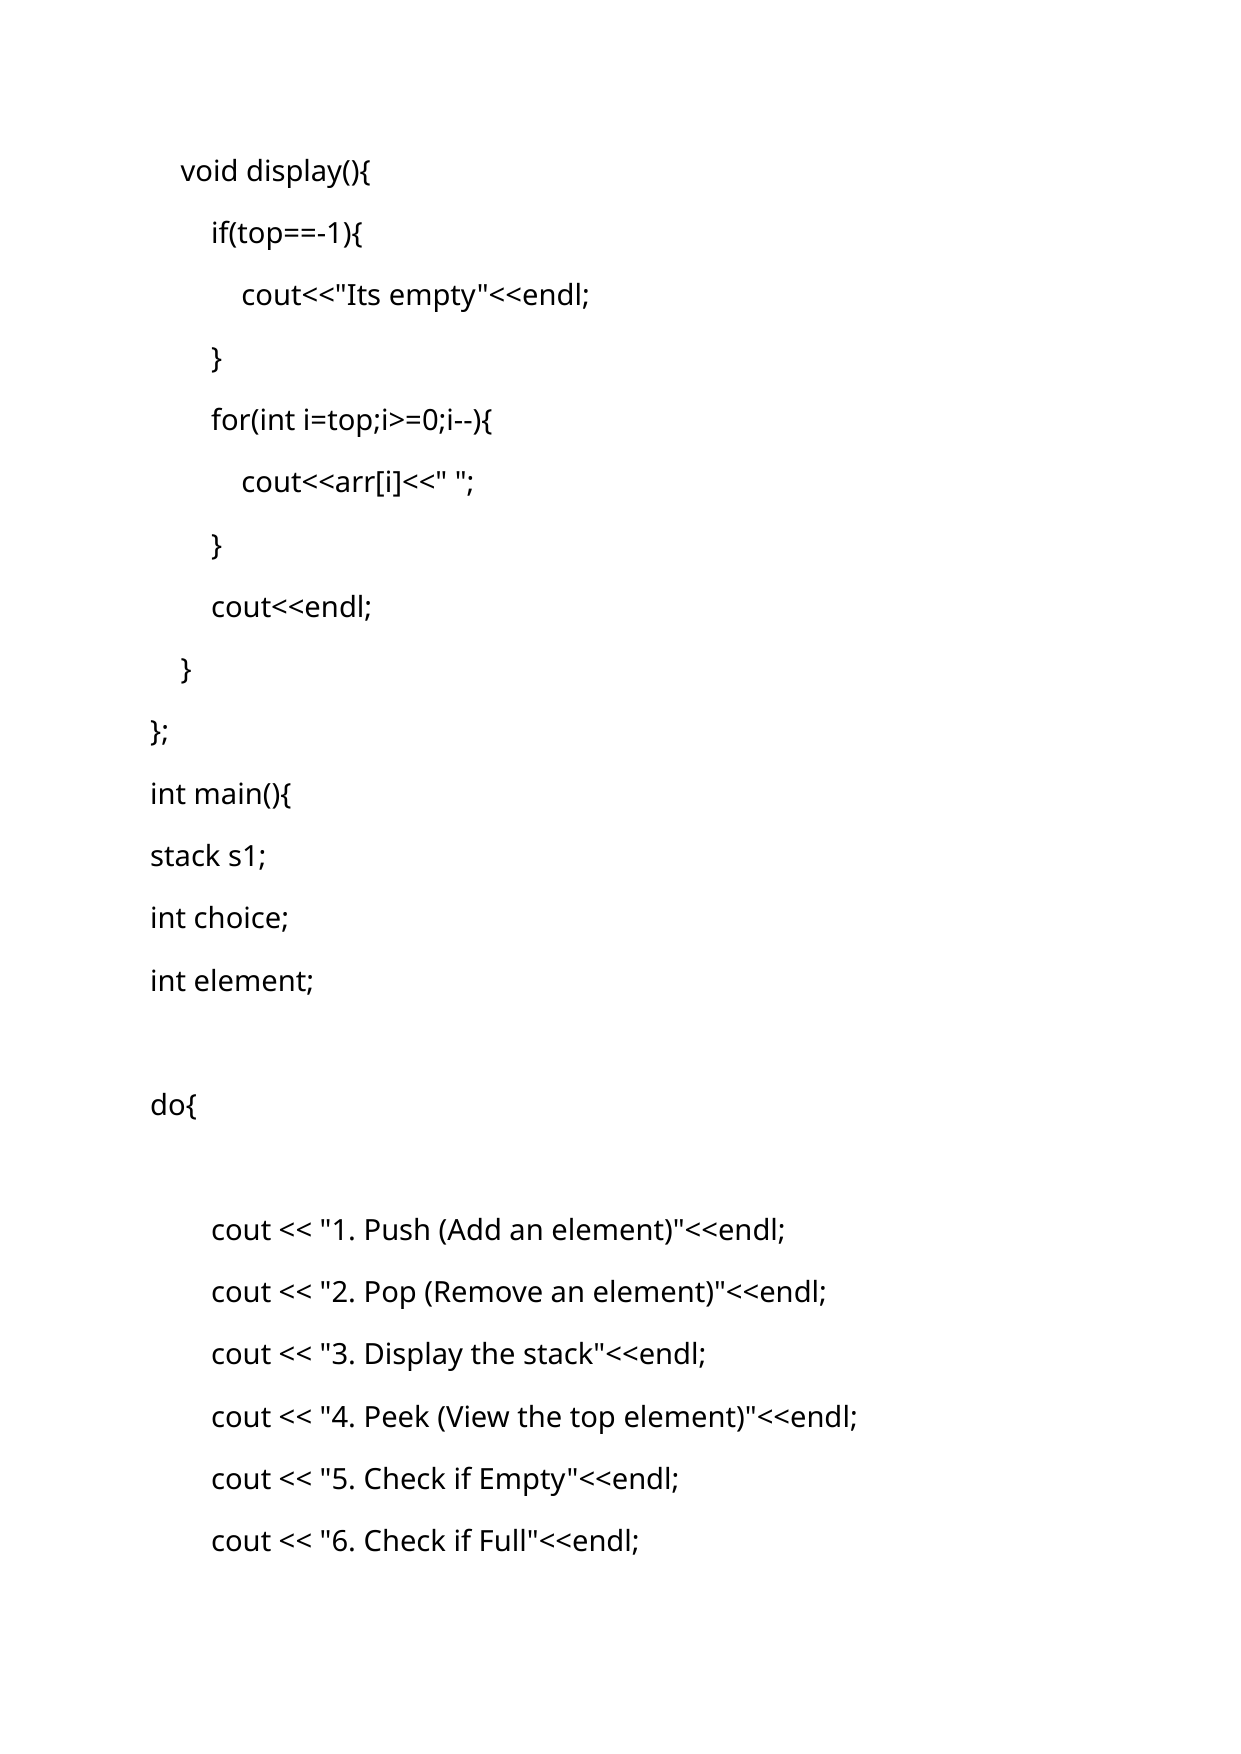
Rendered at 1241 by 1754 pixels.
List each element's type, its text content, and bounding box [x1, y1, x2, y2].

text cout << "3. Display the stack"<<endl; [150, 1333, 1090, 1373]
text } [150, 337, 1090, 377]
text cout<<"Its empty"<<endl; [150, 274, 1090, 314]
text void display(){ [150, 150, 1090, 190]
text cout << "5. Check if Empty"<<endl; [150, 1458, 1090, 1498]
text cout << "2. Pop (Remove an element)"<<endl; [150, 1271, 1090, 1311]
text int choice; [150, 897, 1090, 937]
text int main(){ [150, 773, 1090, 813]
text cout << "1. Push (Add an element)"<<endl; [150, 1209, 1090, 1249]
text cout << "6. Check if Full"<<endl; [150, 1520, 1090, 1560]
text cout<<endl; [150, 586, 1090, 626]
text do{ [150, 1084, 1090, 1124]
text int element; [150, 960, 1090, 999]
text stack s1; [150, 835, 1090, 875]
text for(int i=top;i>=0;i--){ [150, 399, 1090, 439]
text cout<<arr[i]<<" "; [150, 461, 1090, 501]
text }; [150, 711, 1090, 750]
text } [150, 524, 1090, 563]
text if(top==-1){ [150, 212, 1090, 252]
text } [150, 648, 1090, 688]
text cout << "4. Peek (View the top element)"<<endl; [150, 1396, 1090, 1436]
